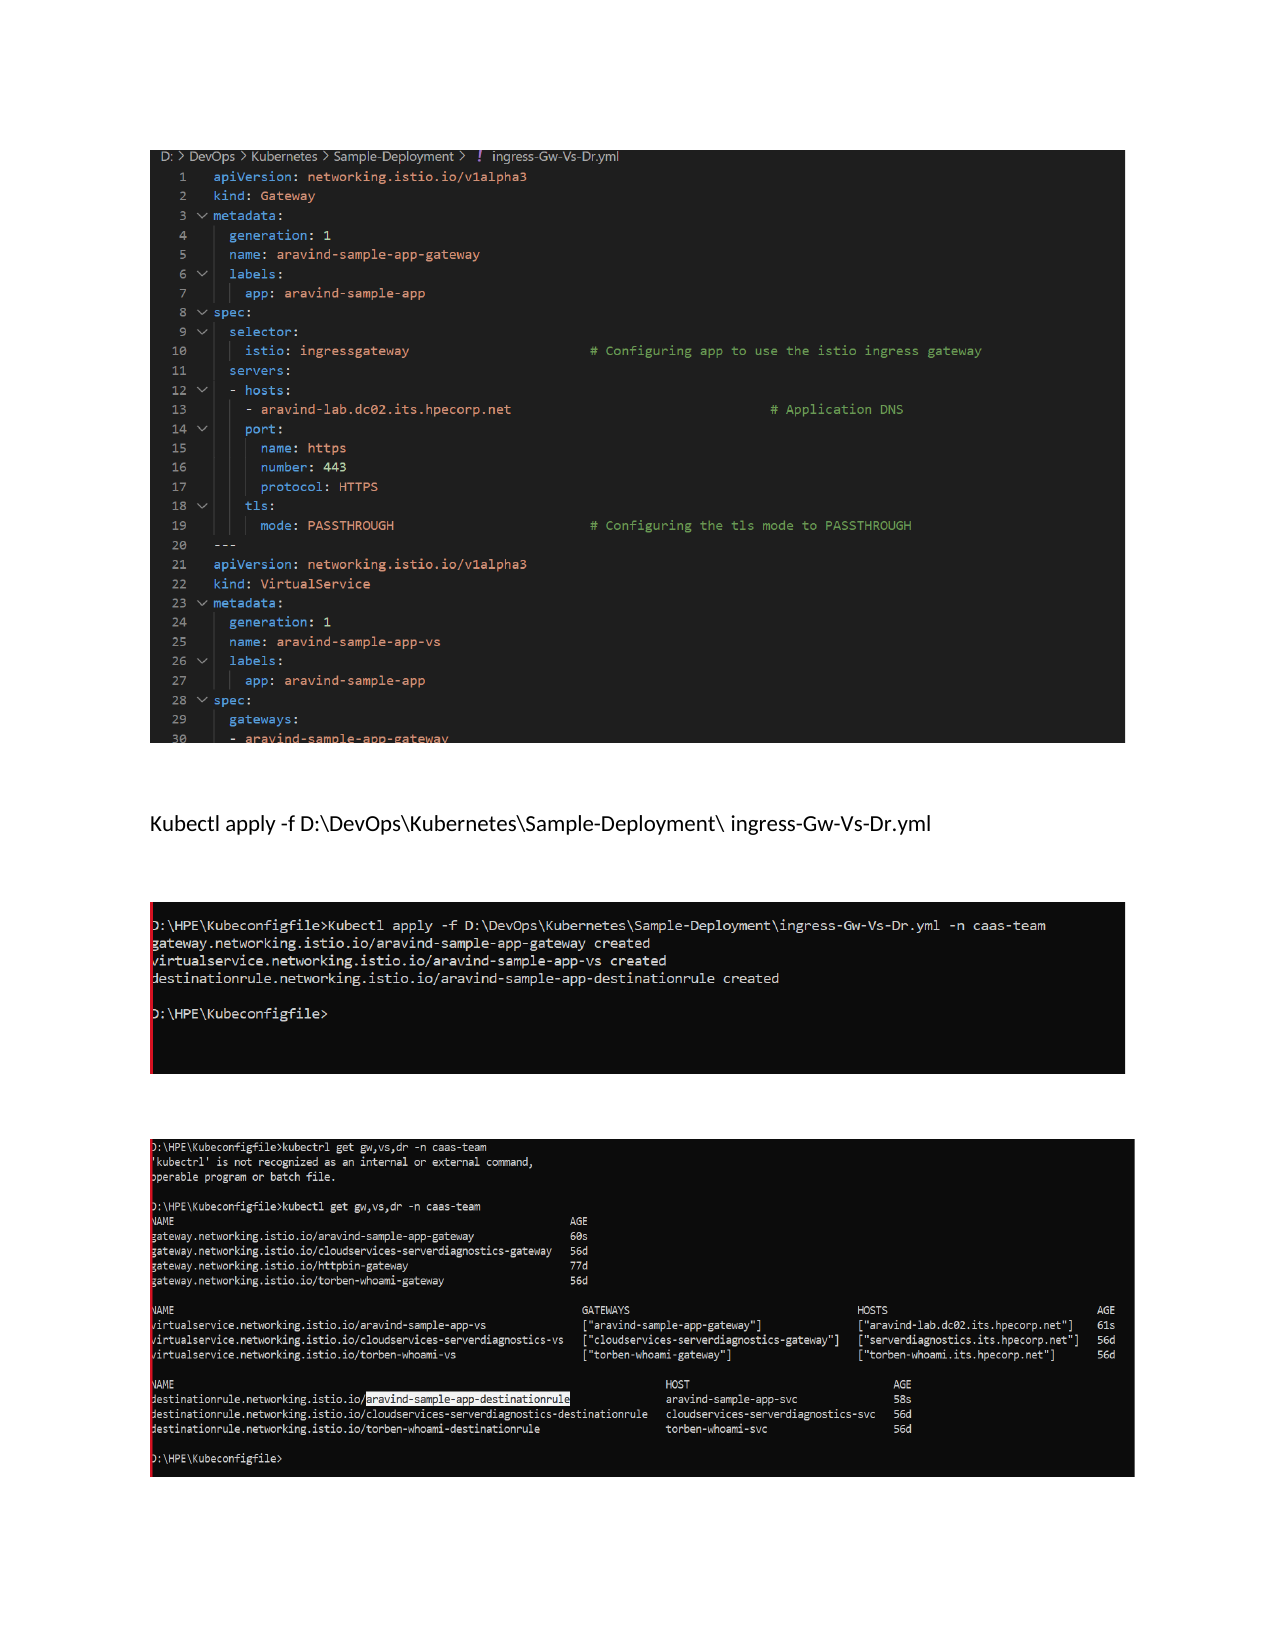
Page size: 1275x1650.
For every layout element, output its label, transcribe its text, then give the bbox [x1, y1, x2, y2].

picture [150, 150, 1125, 743]
picture [150, 1139, 1135, 1477]
text Kubectl apply -f D:\DevOps\Kubernetes\Sample-Deployment\ ingress-Gw-Vs-Dr.yml [150, 809, 1125, 837]
picture [150, 902, 1125, 1074]
